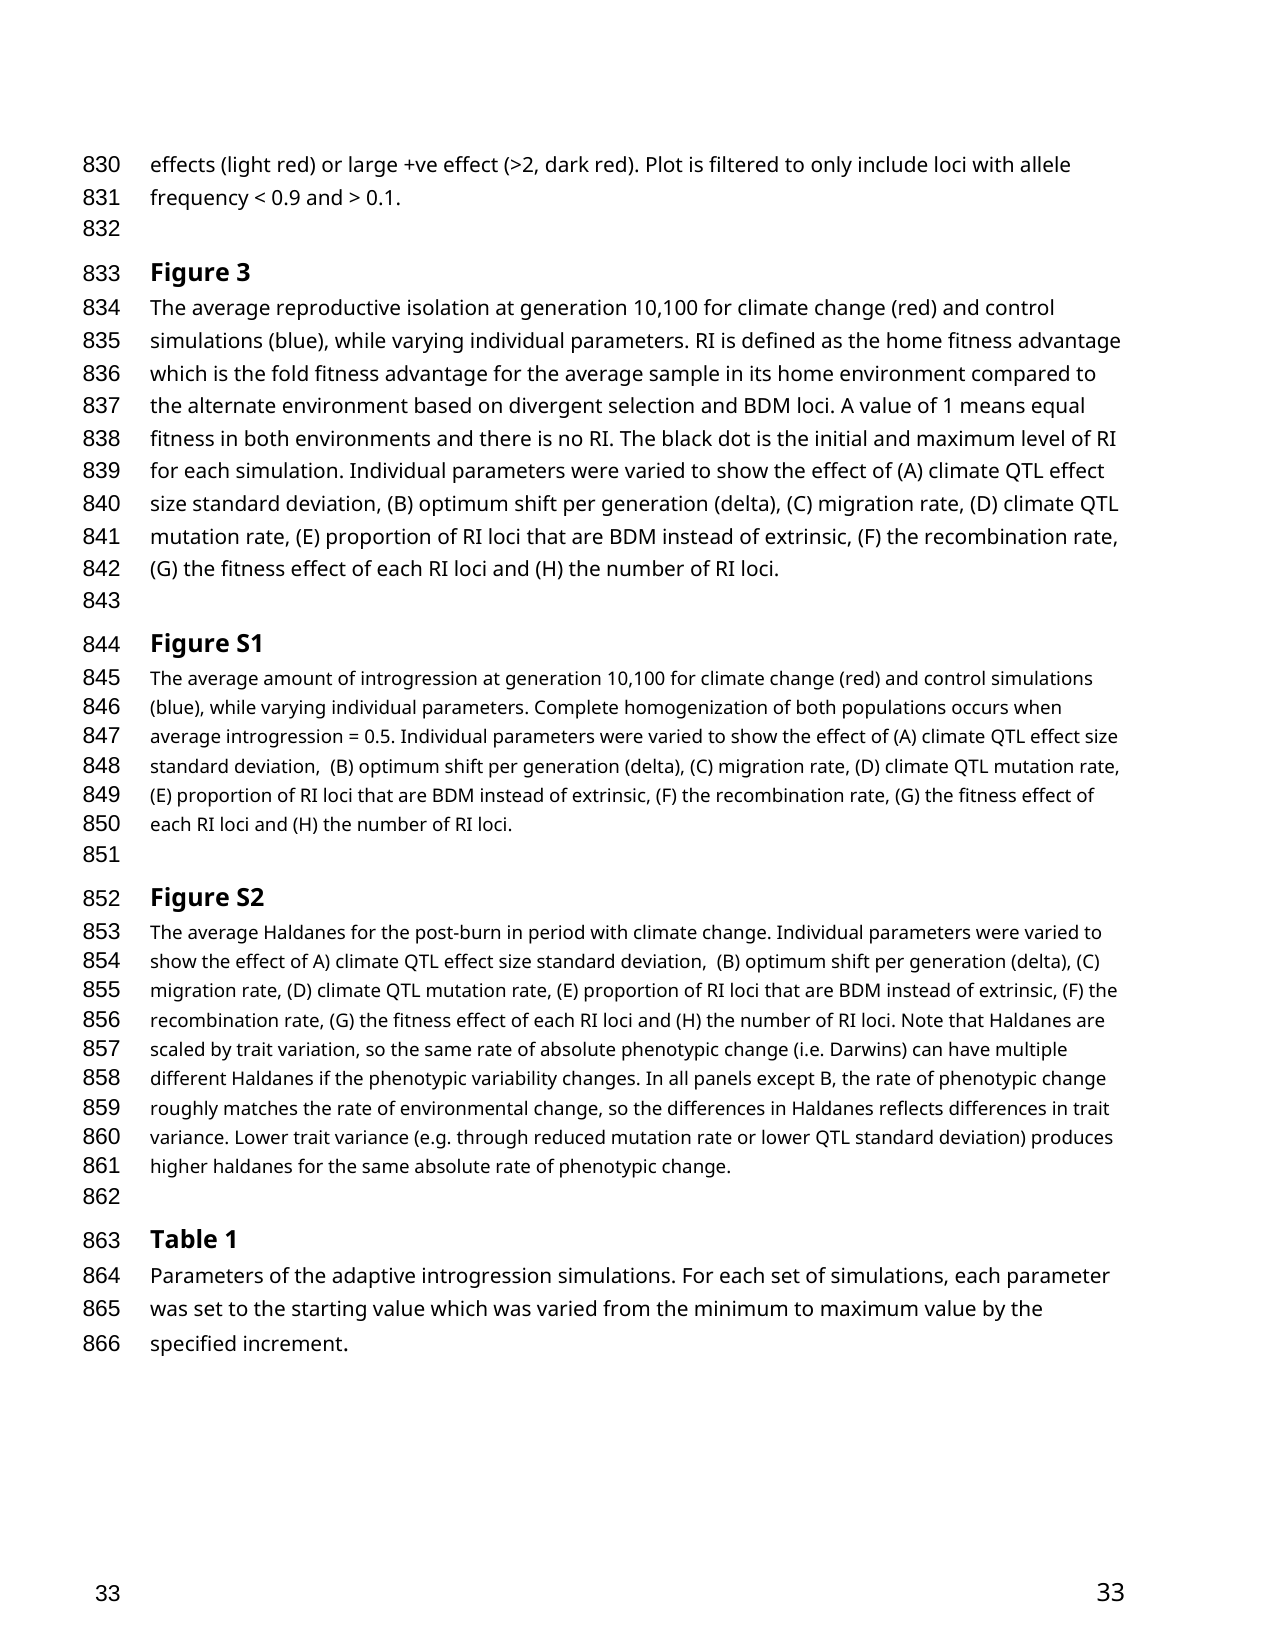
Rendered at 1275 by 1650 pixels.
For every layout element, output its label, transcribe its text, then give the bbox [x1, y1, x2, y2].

text The average Haldanes for the post-burn in period with climate change. Individual parameters were varied to show the effect of A) climate QTL effect size standard deviation, (B) optimum shift per generation (delta), (C) migration rate, (D) climate QTL mutation rate, (E) proportion of RI loci that are BDM instead of extrinsic, (F) the recombination rate, (G) the fitness effect of each RI loci and (H) the number of RI loci. Note that Haldanes are scaled by trait variation, so the same rate of absolute phenotypic change (i.e. Darwins) can have multiple different Haldanes if the phenotypic variability changes. In all panels except B, the rate of phenotypic change roughly matches the rate of environmental change, so the differences in Haldanes reflects differences in trait variance. Lower trait variance (e.g. through reduced mutation rate or lower QTL standard deviation) produces higher haldanes for the same absolute rate of phenotypic change. [150, 919, 1125, 1179]
text Figure S2 [150, 880, 1125, 914]
text The average amount of introgression at generation 10,100 for climate change (red) and control simulations (blue), while varying individual parameters. Complete homogenization of both populations occurs when average introgression = 0.5. Individual parameters were varied to show the effect of (A) climate QTL effect size standard deviation, (B) optimum shift per generation (delta), (C) migration rate, (D) climate QTL mutation rate, (E) proportion of RI loci that are BDM instead of extrinsic, (F) the recombination rate, (G) the fitness effect of each RI loci and (H) the number of RI loci. [150, 665, 1125, 837]
text Parameters of the adaptive introgression simulations. For each set of simulations, each parameter was set to the starting value which was varied from the minimum to maximum value by the specified increment. [150, 1261, 1125, 1358]
text Figure 3 [150, 254, 1125, 288]
text Figure S1 [150, 626, 1125, 660]
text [150, 150, 1125, 211]
text The average reproductive isolation at generation 10,100 for climate change (red) and control simulations (blue), while varying individual parameters. RI is defined as the home fitness advantage which is the fold fitness advantage for the average sample in its home environment compared to the alternate environment based on divergent selection and BDM loci. A value of 1 means equal fitness in both environments and there is no RI. The black dot is the initial and maximum level of RI for each simulation. Individual parameters were varied to show the effect of (A) climate QTL effect size standard deviation, (B) optimum shift per generation (delta), (C) migration rate, (D) climate QTL mutation rate, (E) proportion of RI loci that are BDM instead of extrinsic, (F) the recombination rate, (G) the fitness effect of each RI loci and (H) the number of RI loci. [150, 293, 1125, 583]
text Table 1 [150, 1222, 1125, 1256]
